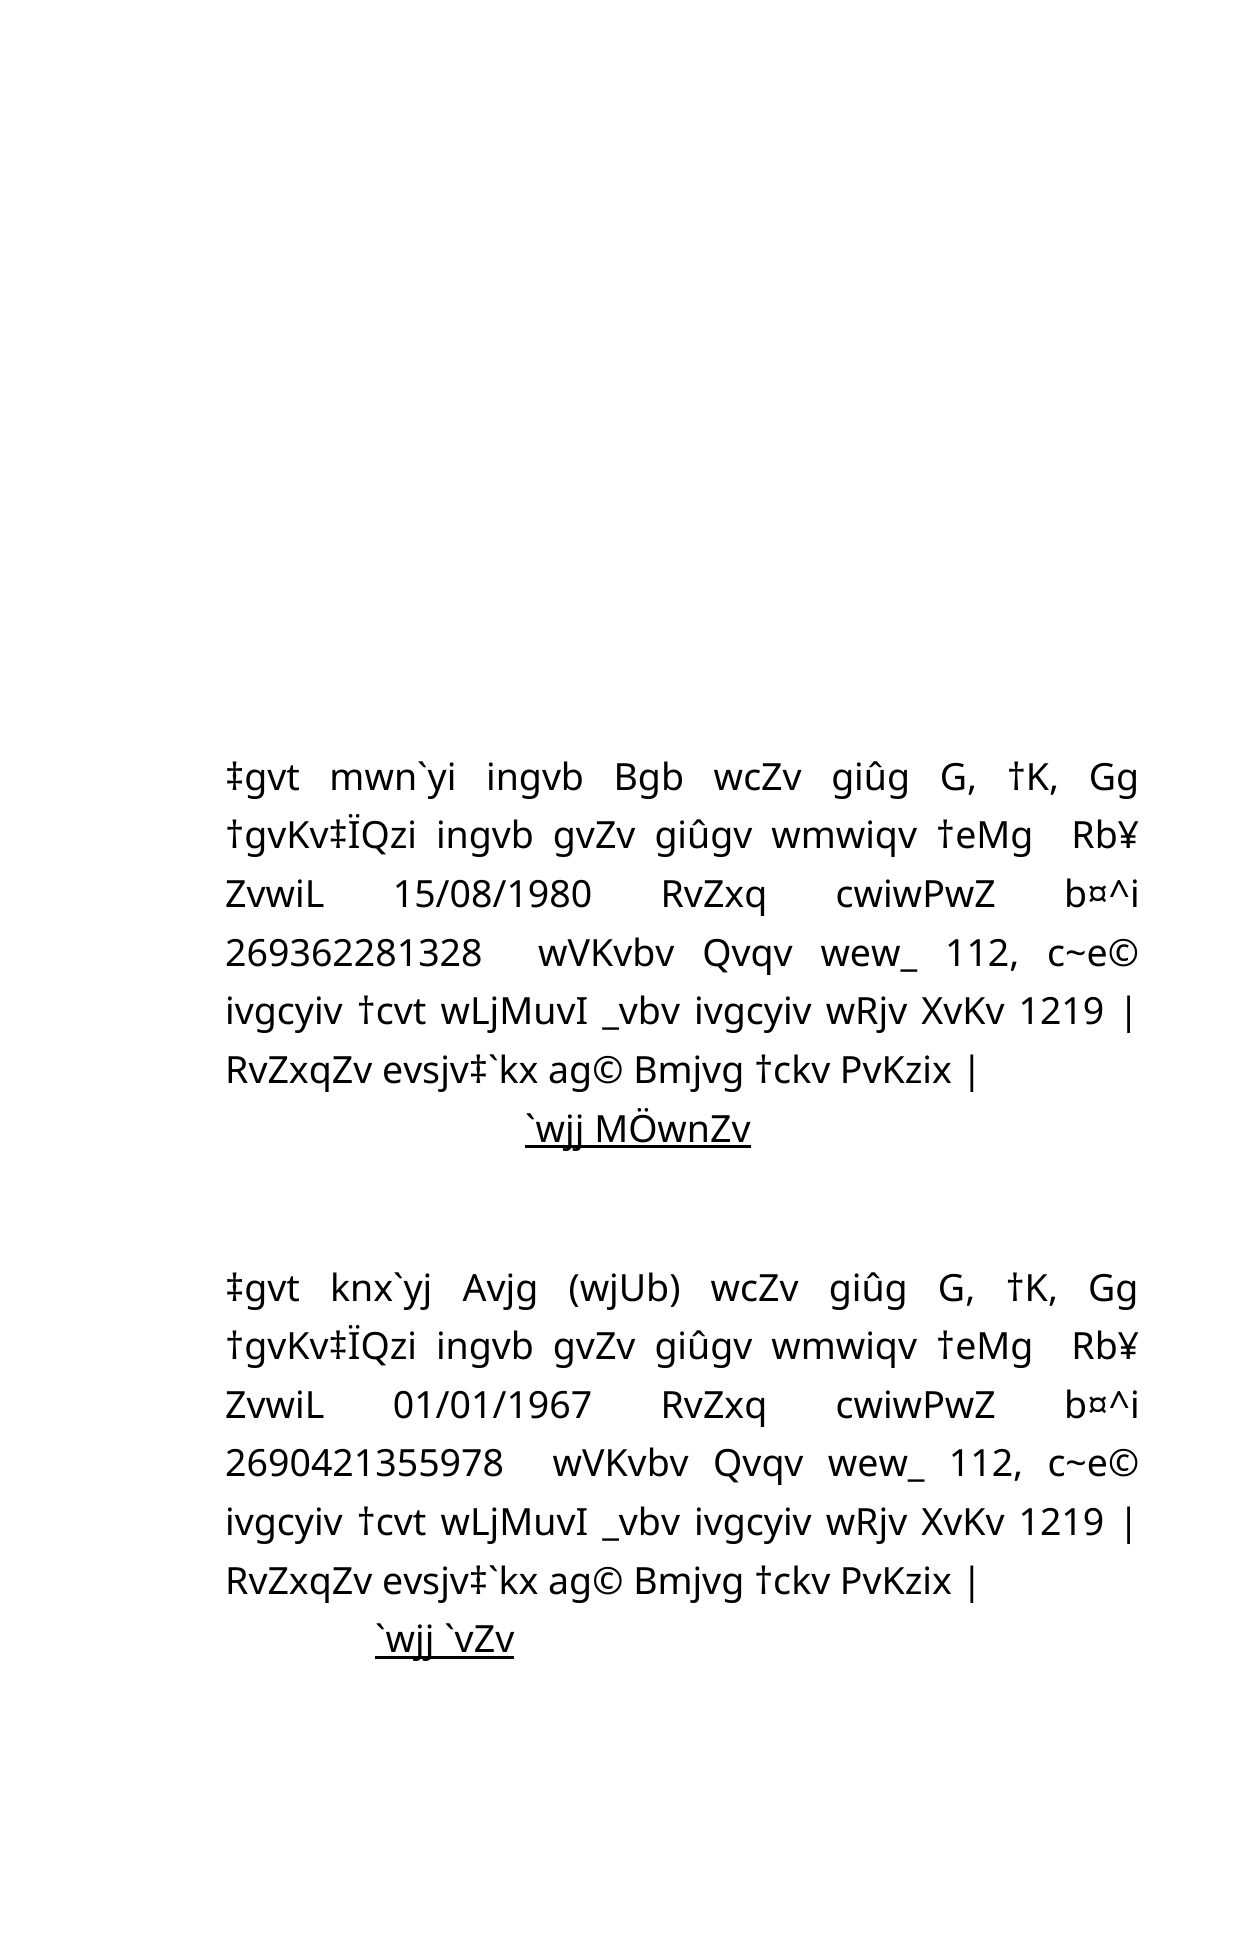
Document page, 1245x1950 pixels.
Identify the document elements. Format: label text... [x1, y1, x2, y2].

text ‡gvt knx`yj Avjg (wjUb) wcZv giûg G, †K, Gg †gvKv‡ÏQzi ingvb gvZv giûgv wmwiqv †eMg Rb¥ ZvwiL 01/01/1967 RvZxq cwiwPwZ b¤^i 2690421355978 wVKvbv Qvqv wew_ 112, c~e© ivgcyiv †cvt wLjMuvI _vbv ivgcyiv wRjv XvKv 1219 | RvZxqZv evsjv‡`kx ag© Bmjvg †ckv PvKzix | `wjj `vZv [225, 1261, 1140, 1664]
text ‡gvt mwn`yi ingvb Bgb wcZv giûg G, †K, Gg †gvKv‡ÏQzi ingvb gvZv giûgv wmwiqv †eMg Rb¥ ZvwiL 15/08/1980 RvZxq cwiwPwZ b¤^i 269362281328 wVKvbv Qvqv wew_ 112, c~e© ivgcyiv †cvt wLjMuvI _vbv ivgcyiv wRjv XvKv 1219 | RvZxqZv evsjv‡`kx ag© Bmjvg †ckv PvKzix | `wjj MÖwnZv [225, 750, 1140, 1153]
